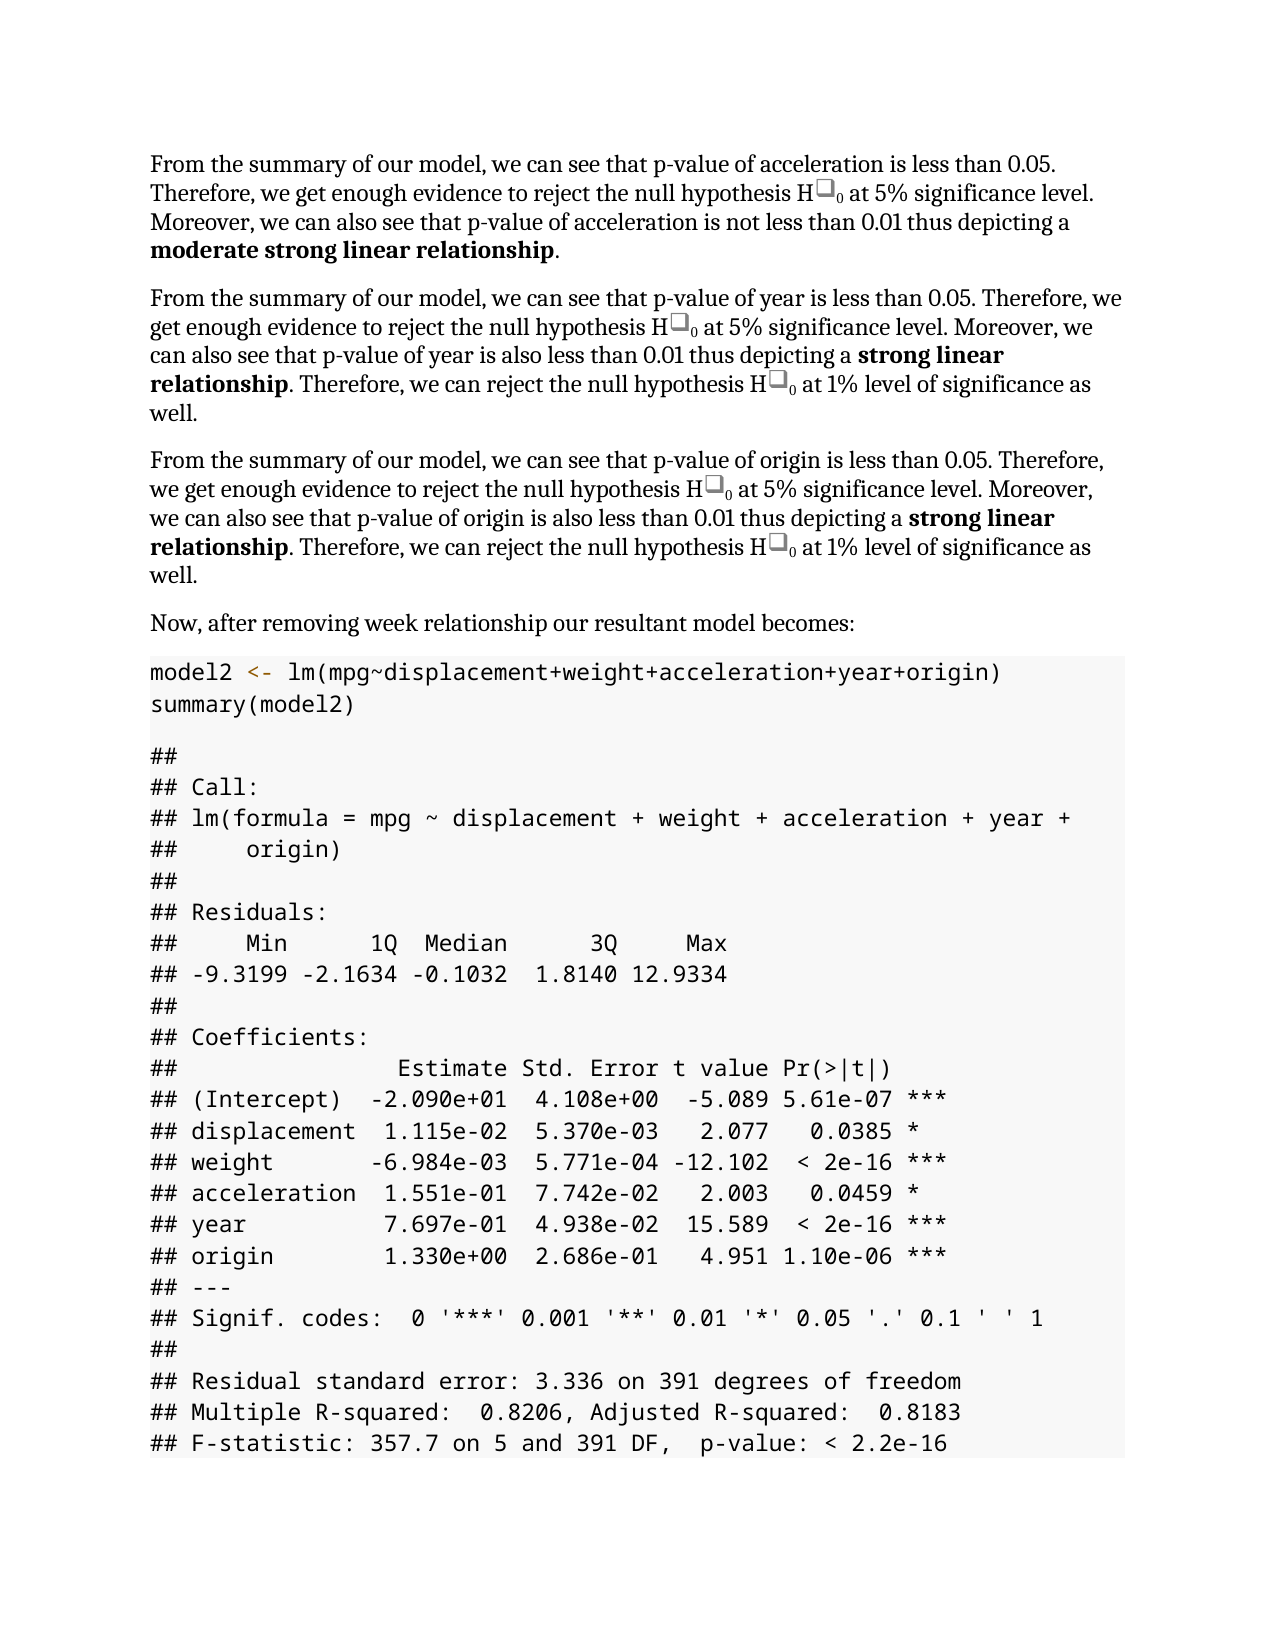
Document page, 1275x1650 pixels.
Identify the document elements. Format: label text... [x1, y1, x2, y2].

text From the summary of our model, we can see that p-value of origin is less than 0.05. Therefore, we get enough evidence to reject the null hypothesis H at 5% significance level. Moreover, we can also see that p-value of origin is also less than 0.01 thus depicting a strong linear relationship. Therefore, we can reject the null hypothesis H at 1% level of significance as well. [150, 446, 1125, 590]
text From the summary of our model, we can see that p-value of year is less than 0.05. Therefore, we get enough evidence to reject the null hypothesis H at 5% significance level. Moreover, we can also see that p-value of year is also less than 0.01 thus depicting a strong linear relationship. Therefore, we can reject the null hypothesis H at 1% level of significance as well. [150, 284, 1125, 427]
text model2 <- lm(mpg~displacement+weight+acceleration+year+origin) summary(model2) [150, 656, 1125, 719]
text ## ## Call: ## lm(formula = mpg ~ displacement + weight + acceleration + year + ## origin) ## ## Residuals: ## Min 1Q Median 3Q Max ## -9.3199 -2.1634 -0.1032 1.8140 12.9334 ## ## Coefficients: ## Estimate Std. Error t value Pr(>|t|) ## (Intercept) -2.090e+01 4.108e+00 -5.089 5.61e-07 *** ## displacement 1.115e-02 5.370e-03 2.077 0.0385 * ## weight -6.984e-03 5.771e-04 -12.102 < 2e-16 *** ## acceleration 1.551e-01 7.742e-02 2.003 0.0459 * ## year 7.697e-01 4.938e-02 15.589 < 2e-16 *** ## origin 1.330e+00 2.686e-01 4.951 1.10e-06 *** ## --- ## Signif. codes: 0 '***' 0.001 '**' 0.01 '*' 0.05 '.' 0.1 ' ' 1 ## ## Residual standard error: 3.336 on 391 degrees of freedom ## Multiple R-squared: 0.8206, Adjusted R-squared: 0.8183 ## F-statistic: 357.7 on 5 and 391 DF, p-value: < 2.2e-16 [150, 739, 1125, 1458]
text From the summary of our model, we can see that p-value of acceleration is less than 0.05. Therefore, we get enough evidence to reject the null hypothesis H at 5% significance level. Moreover, we can also see that p-value of acceleration is not less than 0.01 thus depicting a moderate strong linear relationship. [150, 150, 1125, 265]
text Now, after removing week relationship our resultant model becomes: [150, 609, 1125, 637]
